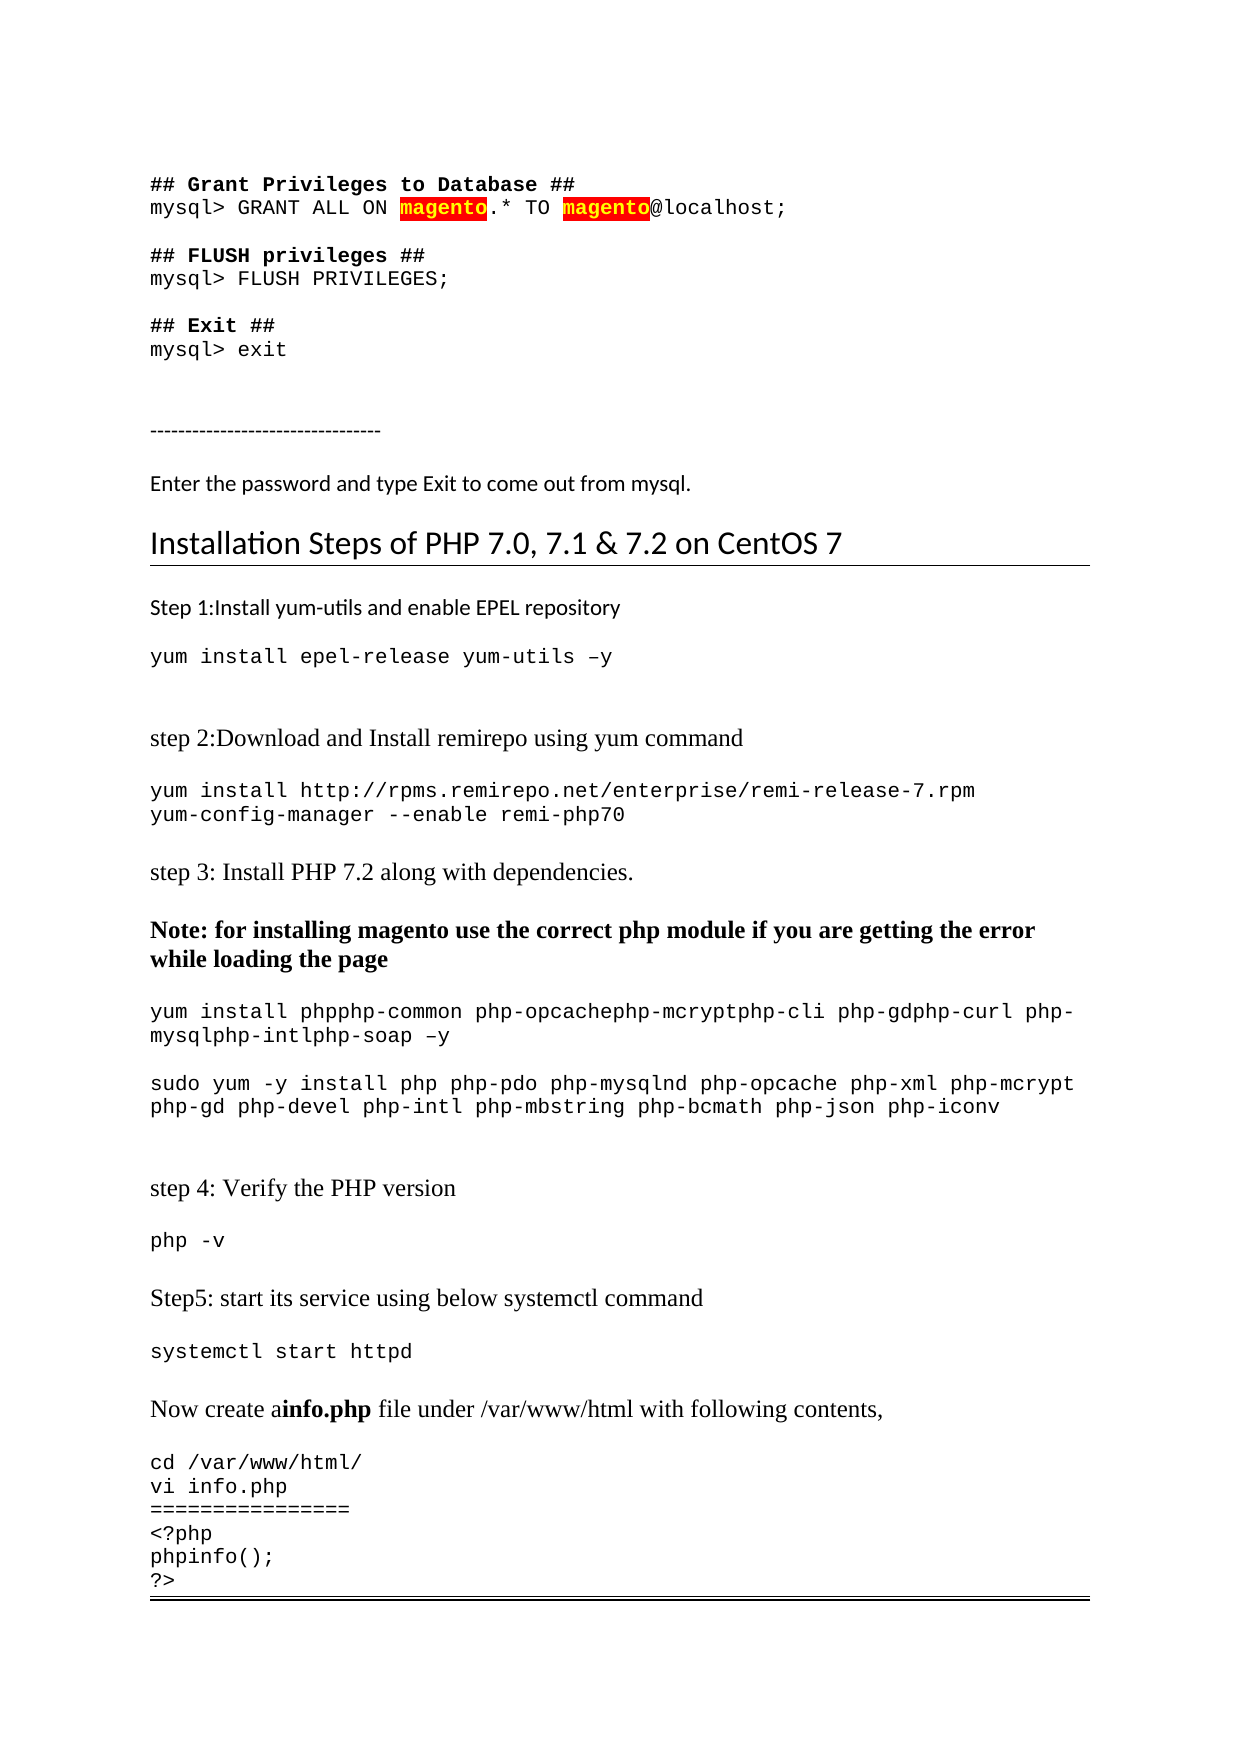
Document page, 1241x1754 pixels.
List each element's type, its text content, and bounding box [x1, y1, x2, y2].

text step 3: Install PHP 7.2 along with dependencies. [150, 857, 1090, 886]
text yum install phpphp-common php-opcachephp-mcryptphp-cli php-gdphp-curl php-mysqlphp-intlphp-soap –y [150, 1002, 1090, 1049]
text systemctl start httpd [150, 1341, 1090, 1365]
text ## FLUSH privileges ## [150, 244, 1090, 268]
text mysql> FLUSH PRIVILEGES; [150, 268, 1090, 292]
text step 2:Download and Install remirepo using yum command [150, 723, 1090, 751]
text Step5: start its service using below systemctl command [150, 1283, 1090, 1312]
text step 4: Verify the PHP version [150, 1173, 1090, 1201]
text Step 1:Install yum-utils and enable EPEL repository [150, 593, 1090, 621]
text Installation Steps of PHP 7.0, 7.1 & 7.2 on CentOS 7 [150, 522, 1090, 565]
text yum install epel-release yum-utils –y [150, 646, 1090, 670]
text mysql> GRANT ALL ON magento.* TO magento@localhost; [650, 197, 1090, 221]
text yum install http://rpms.remirepo.net/enterprise/remi-release-7.rpm [150, 781, 1090, 804]
text Now create ainfo.php file under /var/www/html with following contents, [150, 1394, 1090, 1423]
text ## Grant Privileges to Database ## [150, 174, 1090, 197]
text yum-config-manager --enable remi-php70 [150, 804, 1090, 828]
text sudo yum -y install php php-pdo php-mysqlnd php-opcache php-xml php-mcrypt php-gd php-devel php-intl php-mbstring php-bcmath php-json php-iconv [150, 1072, 1090, 1120]
text <?php [150, 1523, 1090, 1547]
text mysql> exit [150, 339, 1090, 363]
text ## Exit ## [150, 316, 1090, 339]
text mysql> GRANT ALL ON magento.* TO magento@localhost; [150, 197, 400, 221]
text vi info.php [150, 1476, 1090, 1499]
text --------------------------------- [150, 416, 1090, 444]
text Enter the password and type Exit to come out from mysql. [150, 469, 1090, 497]
text Note: for installing magento use the correct php module if you are getting the error while loading the page [150, 915, 1090, 972]
text php -v [150, 1231, 1090, 1254]
text phpinfo(); [150, 1547, 1090, 1570]
text ?> [150, 1570, 1090, 1596]
text ================ [150, 1499, 1090, 1523]
text cd /var/www/html/ [150, 1452, 1090, 1476]
